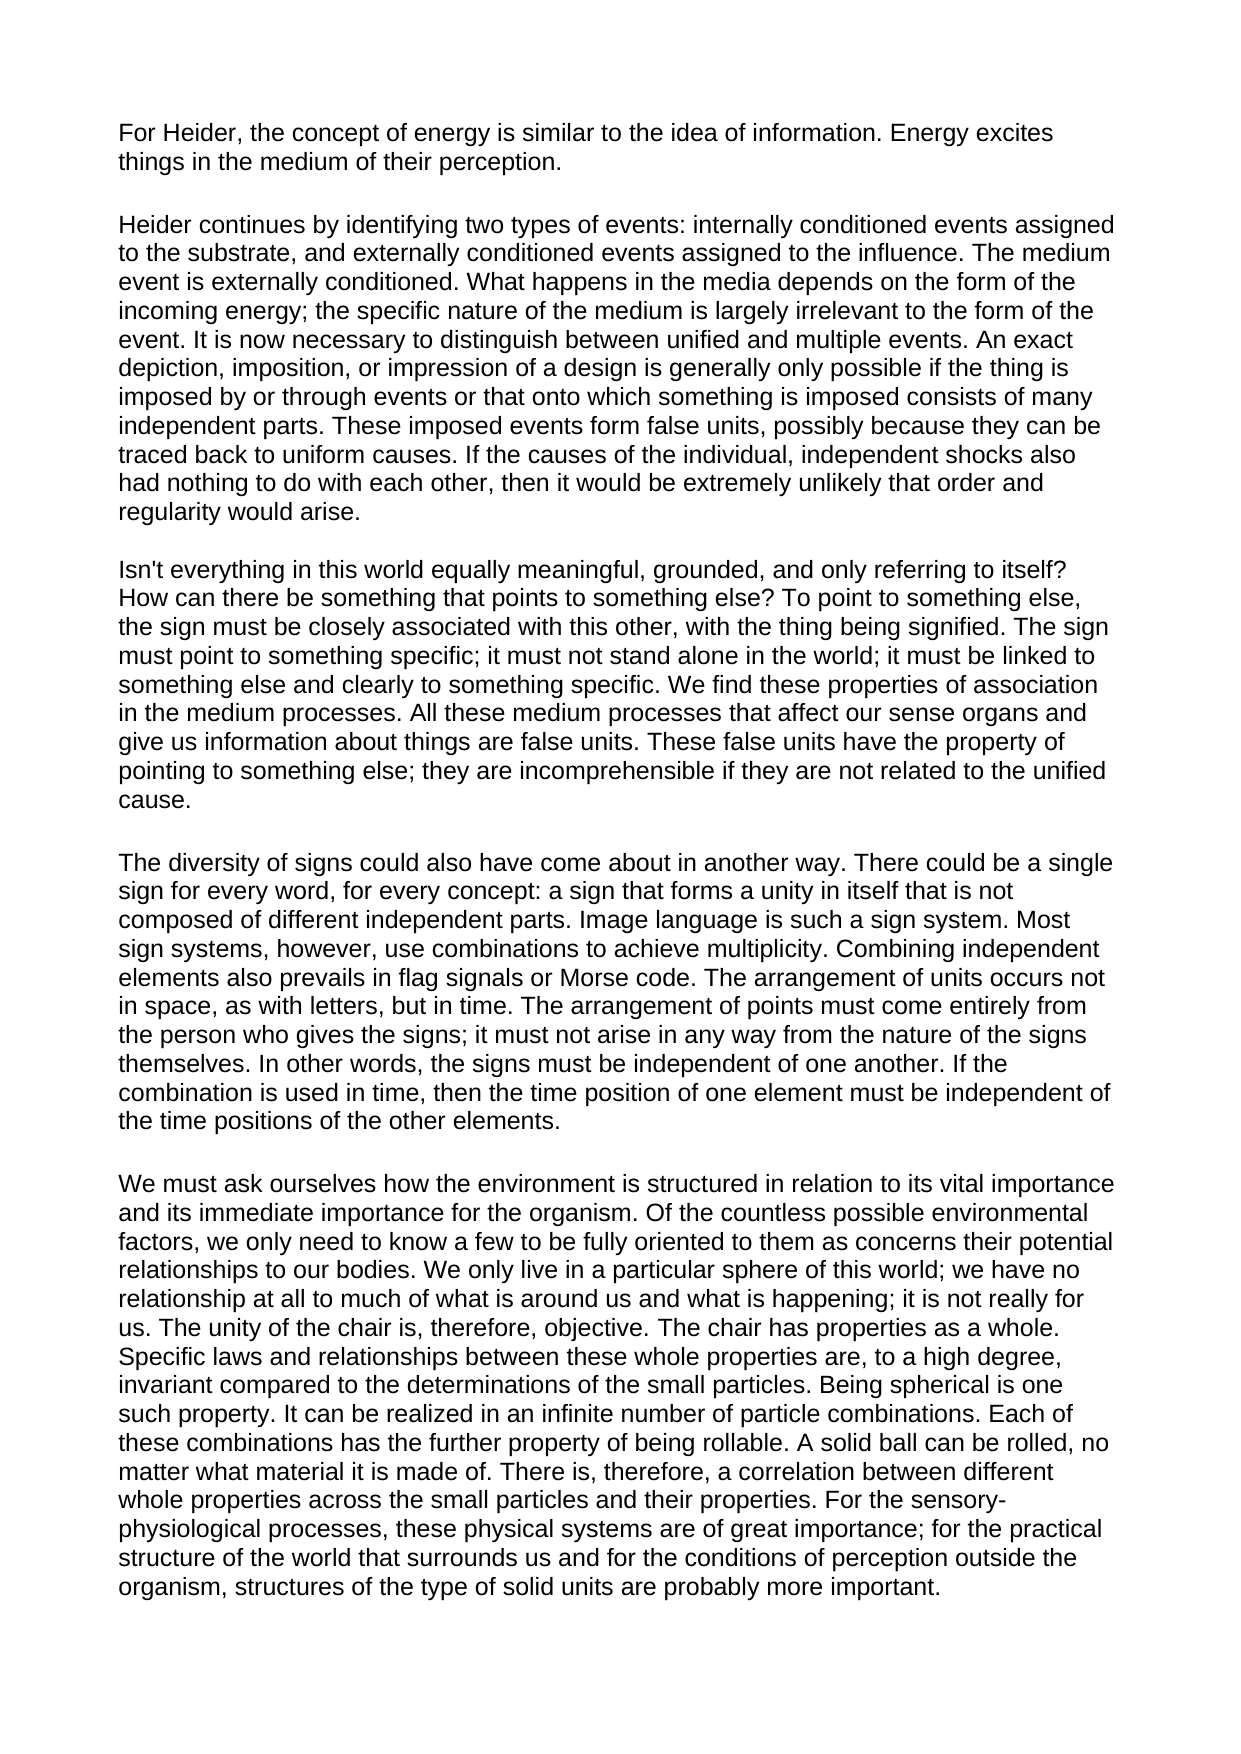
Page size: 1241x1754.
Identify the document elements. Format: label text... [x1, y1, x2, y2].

text Isn't everything in this world equally meaningful, grounded, and only referring to itself? How can there be something that points to something else? To point to something else, the sign must be closely associated with this other, with the thing being signified. The sign must point to something specific; it must not stand alone in the world; it must be linked to something else and clearly to something specific. We find these properties of association in the medium processes. All these medium processes that affect our sense organs and give us information about things are false units. These false units have the property of pointing to something else; they are incomprehensible if they are not related to the unified cause. [118, 555, 1122, 813]
text Heider continues by identifying two types of events: internally conditioned events assigned to the substrate, and externally conditioned events assigned to the influence. The medium event is externally conditioned. What happens in the media depends on the form of the incoming energy; the specific nature of the medium is largely irrelevant to the form of the event. It is now necessary to distinguish between unified and multiple events. An exact depiction, imposition, or impression of a design is generally only possible if the thing is imposed by or through events or that onto which something is imposed consists of many independent parts. These imposed events form false units, possibly because they can be traced back to uniform causes. If the causes of the individual, independent shocks also had nothing to do with each other, then it would be extremely unlikely that order and regularity would arise. [118, 210, 1122, 526]
text The diversity of signs could also have come about in another way. There could be a single sign for every word, for every concept: a sign that forms a unity in itself that is not composed of different independent parts. Image language is such a sign system. Most sign systems, however, use combinations to achieve multiplicity. Combining independent elements also prevails in flag signals or Morse code. The arrangement of units occurs not in space, as with letters, but in time. The arrangement of points must come entirely from the person who gives the signs; it must not arise in any way from the nature of the signs themselves. In other words, the signs must be independent of one another. If the combination is used in time, then the time position of one element must be independent of the time positions of the other elements. [118, 847, 1122, 1135]
text For Heider, the concept of energy is similar to the idea of information. Energy excites things in the medium of their perception. [118, 118, 1122, 176]
text We must ask ourselves how the environment is structured in relation to its vital importance and its immediate importance for the organism. Of the countless possible environmental factors, we only need to know a few to be fully oriented to them as concerns their potential relationships to our bodies. We only live in a particular sphere of this world; we have no relationship at all to much of what is around us and what is happening; it is not really for us. The unity of the chair is, therefore, objective. The chair has properties as a whole. Specific laws and relationships between these whole properties are, to a high degree, invariant compared to the determinations of the small particles. Being spherical is one such property. It can be realized in an infinite number of particle combinations. Each of these combinations has the further property of being rollable. A solid ball can be rolled, no matter what material it is made of. There is, therefore, a correlation between different whole properties across the small particles and their properties. For the sensory-physiological processes, these physical systems are of great importance; for the practical structure of the world that surrounds us and for the conditions of perception outside the organism, structures of the type of solid units are probably more important. [118, 1169, 1122, 1600]
